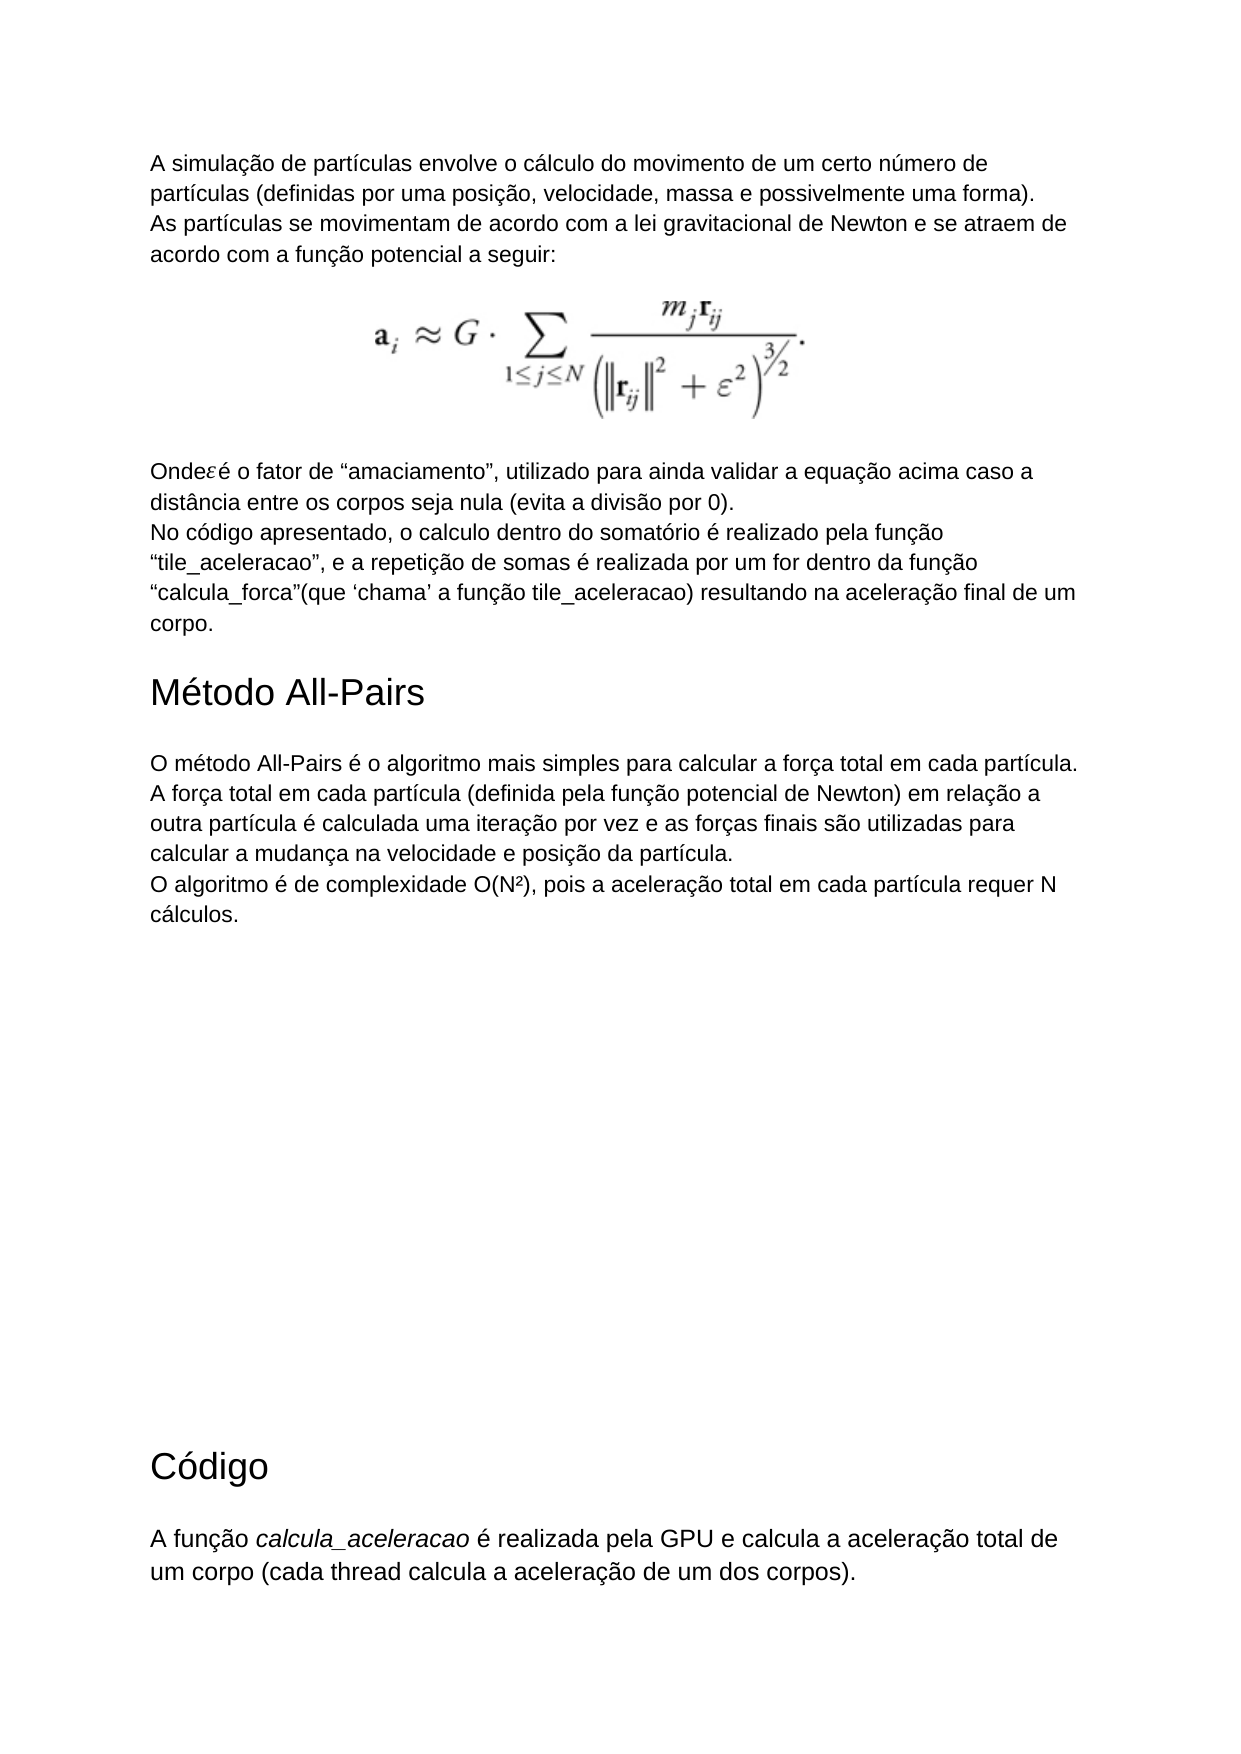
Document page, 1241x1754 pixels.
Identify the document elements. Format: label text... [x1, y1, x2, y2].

picture [375, 301, 805, 419]
text A função calcula_aceleracao é realizada pela GPU e calcula a aceleração total de um corpo (cada thread calcula a aceleração de um dos corpos). [150, 1524, 1090, 1586]
text Código [150, 1444, 1090, 1488]
text No código apresentado, o calculo dentro do somatório é realizado pela função “tile_aceleracao”, e a repetição de somas é realizada por um for dentro da função “calcula_forca”(que ‘chama’ a função tile_aceleracao) resultando na aceleração final de um corpo. [150, 519, 1090, 636]
text A simulação de partículas envolve o cálculo do movimento de um certo número de partículas (definidas por uma posição, velocidade, massa e possivelmente uma forma). As partículas se movimentam de acordo com a lei gravitacional de Newton e se atraem de acordo com a função potencial a seguir: Ondeé o fator de “amaciamento”, utilizado para ainda validar a equação acima caso a distância entre os corpos seja nula (evita a divisão por 0). [150, 150, 1090, 515]
text Método All-Pairs [150, 670, 1090, 713]
text O método All-Pairs é o algoritmo mais simples para calcular a força total em cada partícula. A força total em cada partícula (definida pela função potencial de Newton) em relação a outra partícula é calculada uma iteração por vez e as forças finais são utilizadas para calcular a mudança na velocidade e posição da partícula. O algoritmo é de complexidade O(N²), pois a aceleração total em cada partícula requer N cálculos. [150, 750, 1090, 1048]
